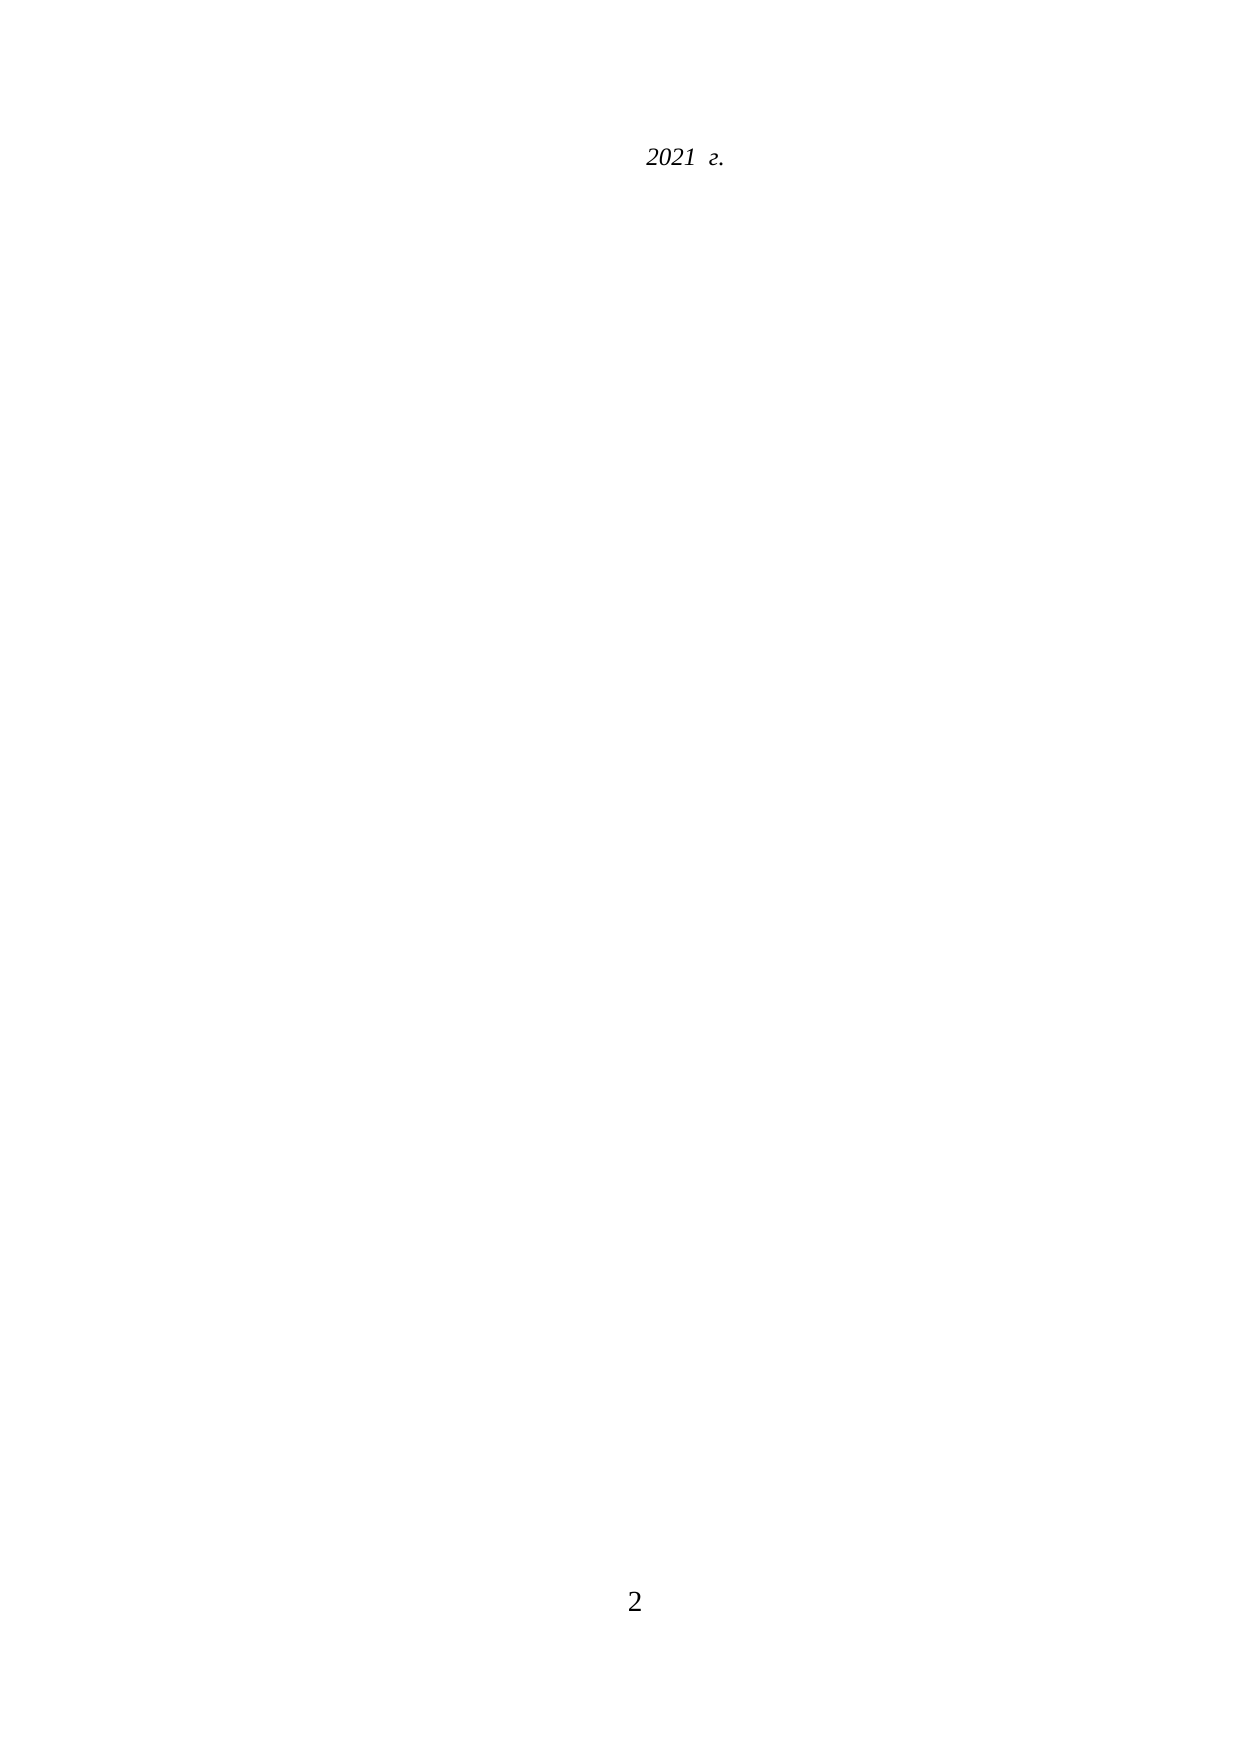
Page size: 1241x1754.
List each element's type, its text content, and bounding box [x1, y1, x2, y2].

text 2021 г. [148, 142, 1152, 171]
